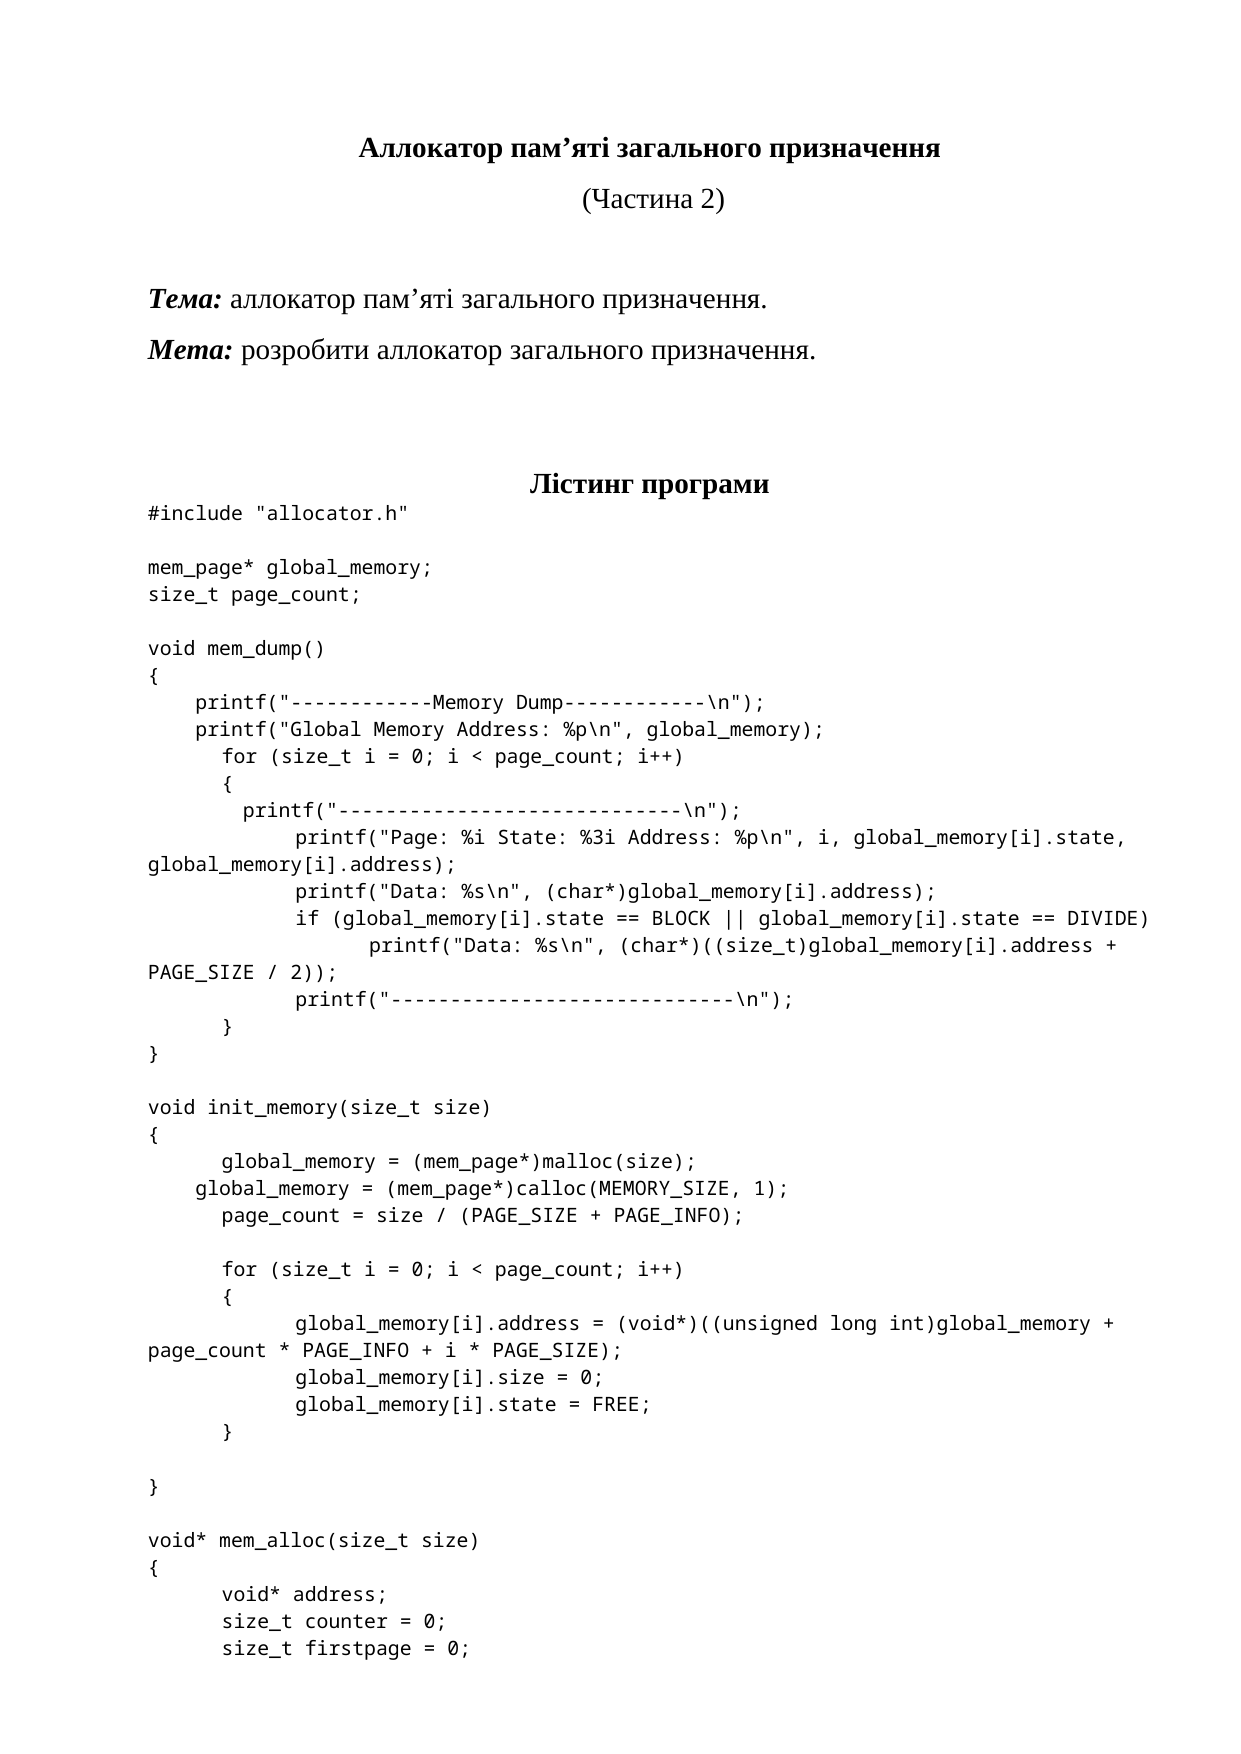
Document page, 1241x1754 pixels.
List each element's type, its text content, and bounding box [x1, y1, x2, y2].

text global_memory[i].state = FREE; [148, 1390, 1152, 1417]
text size_t counter = 0; [148, 1607, 1152, 1634]
text #include "allocator.h" [148, 499, 1152, 527]
text void mem_dump() [148, 634, 1152, 661]
text global_memory = (mem_page*)calloc(MEMORY_SIZE, 1); [148, 1174, 1152, 1201]
text } [148, 1039, 1152, 1066]
text for (size_t i = 0; i < page_count; i++) [148, 742, 1152, 769]
text printf("Data: %s\n", (char*)((size_t)global_memory[i].address + PAGE_SIZE / 2)); [148, 931, 1152, 985]
text void init_memory(size_t size) [148, 1093, 1152, 1120]
text { [148, 661, 1152, 688]
text { [148, 1553, 1152, 1580]
text global_memory[i].address = (void*)((unsigned long int)global_memory + page_count * PAGE_INFO + i * PAGE_SIZE); [148, 1309, 1152, 1363]
text global_memory = (mem_page*)malloc(size); [148, 1147, 1152, 1174]
text Мета: розробити аллокатор загального призначення. [148, 332, 1152, 365]
text mem_page* global_memory; [148, 553, 1152, 581]
text printf("Data: %s\n", (char*)global_memory[i].address); [148, 877, 1152, 904]
text printf("Global Memory Address: %p\n", global_memory); [148, 715, 1152, 742]
text { [148, 1282, 1152, 1309]
text size_t firstpage = 0; [148, 1634, 1152, 1661]
text void* address; [148, 1580, 1152, 1607]
text } [148, 1472, 1152, 1499]
text Аллокатор пам’яті загального призначення [148, 131, 1152, 164]
text Лістинг програми [148, 466, 1152, 499]
text void* mem_alloc(size_t size) [148, 1526, 1152, 1553]
text printf("-----------------------------\n"); [148, 985, 1152, 1012]
text } [148, 1012, 1152, 1039]
text } [148, 1417, 1152, 1444]
text page_count = size / (PAGE_SIZE + PAGE_INFO); [148, 1201, 1152, 1228]
text Тема: аллокатор пам’яті загального призначення. [148, 282, 1152, 315]
text printf("------------Memory Dump------------\n"); [148, 688, 1152, 715]
text size_t page_count; [148, 581, 1152, 607]
text global_memory[i].size = 0; [148, 1363, 1152, 1390]
text printf("Page: %i State: %3i Address: %p\n", i, global_memory[i].state, global_memory[i].address); [148, 823, 1152, 877]
text for (size_t i = 0; i < page_count; i++) [148, 1255, 1152, 1282]
text if (global_memory[i].state == BLOCK || global_memory[i].state == DIVIDE) [148, 904, 1152, 931]
text { [148, 1120, 1152, 1147]
text (Частина 2) [148, 181, 1152, 214]
text printf("-----------------------------\n"); [148, 796, 1152, 823]
text { [148, 769, 1152, 796]
